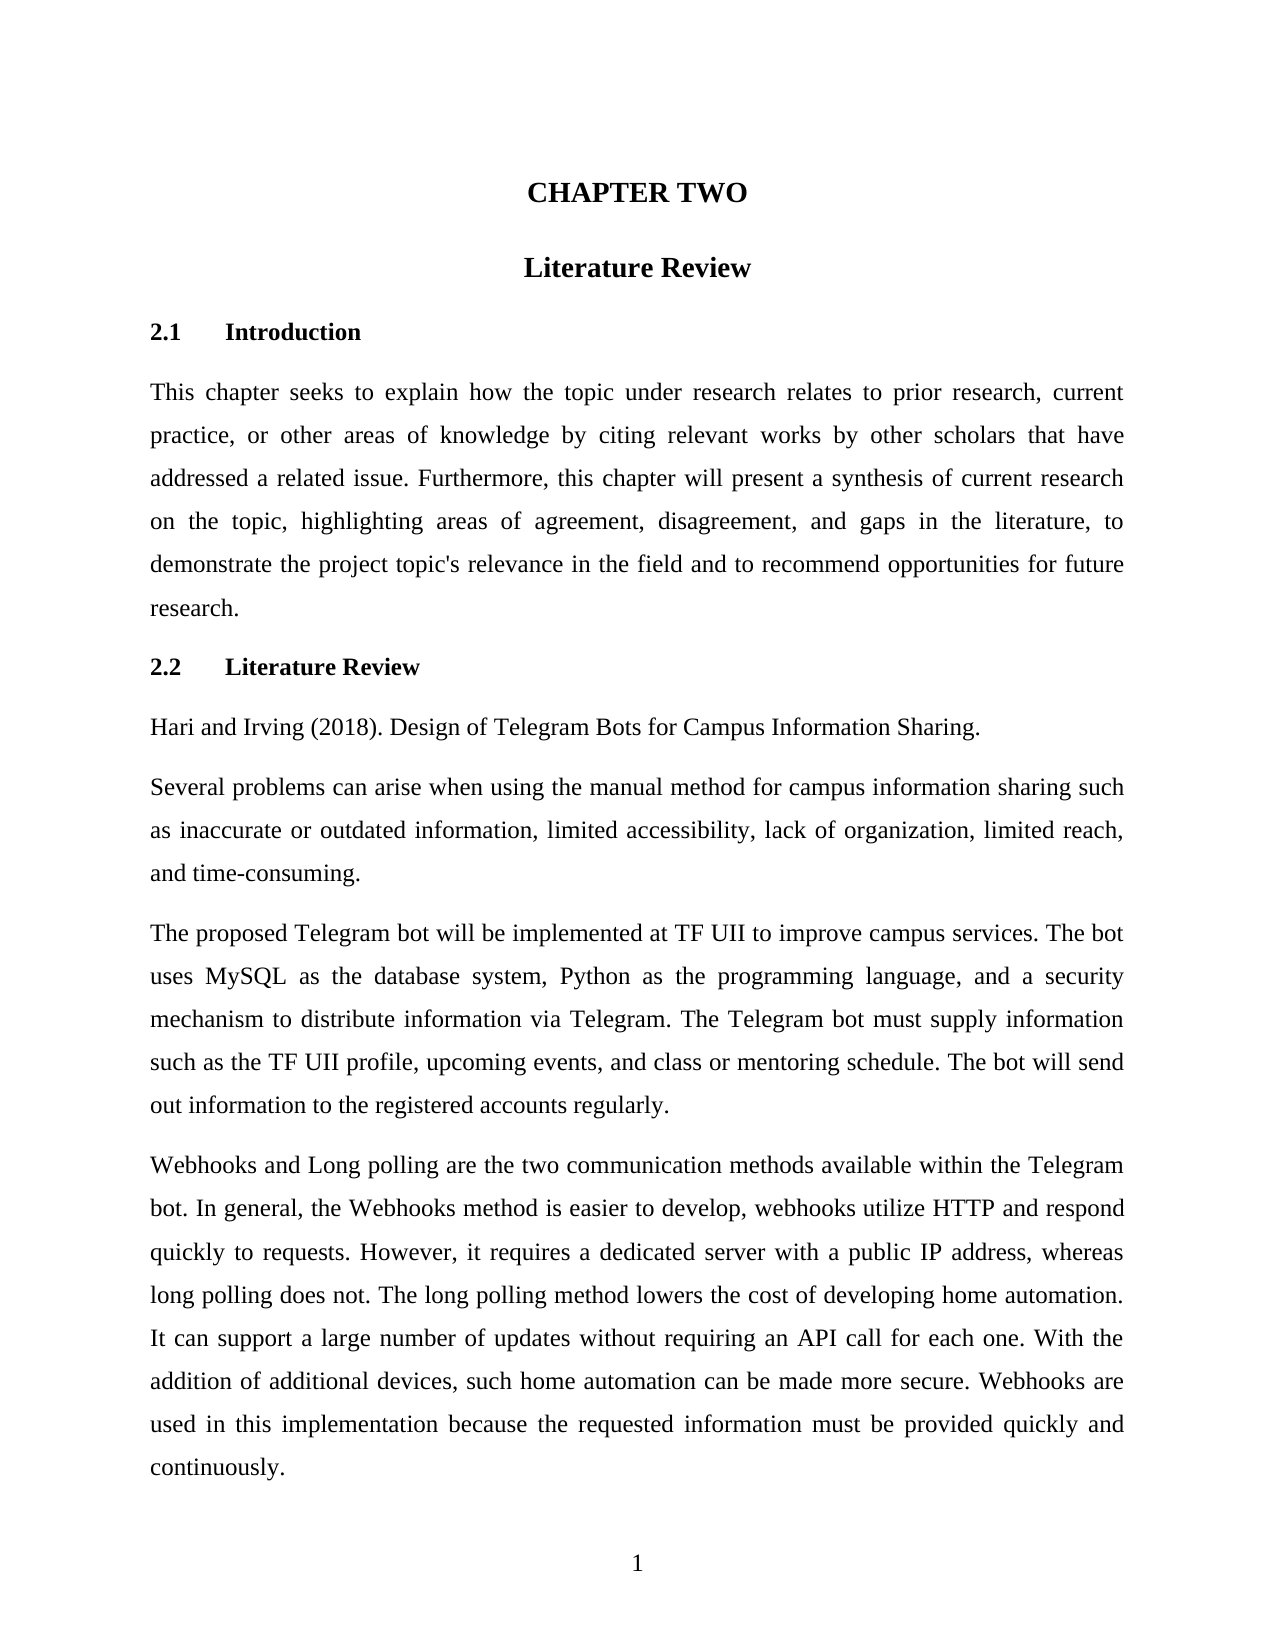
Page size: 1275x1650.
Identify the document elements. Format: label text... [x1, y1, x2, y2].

text Hari and Irving (2018). Design of Telegram Bots for Campus Information Sharing. [150, 712, 1125, 741]
text CHAPTER TWO [150, 175, 1125, 208]
text 2.2 Literature Review [150, 652, 1125, 681]
text The proposed Telegram bot will be implemented at TF UII to improve campus services. The bot uses MySQL as the database system, Python as the programming language, and a security mechanism to distribute information via Telegram. The Telegram bot must supply information such as the TF UII profile, upcoming events, and class or mentoring schedule. The bot will send out information to the registered accounts regularly. [150, 918, 1125, 1119]
text Several problems can arise when using the manual method for campus information sharing such as inaccurate or outdated information, limited accessibility, lack of organization, limited reach, and time-consuming. [150, 772, 1125, 887]
text This chapter seeks to explain how the topic under research relates to prior research, current practice, or other areas of knowledge by citing relevant works by other scholars that have addressed a related issue. Furthermore, this chapter will present a synthesis of current research on the topic, highlighting areas of agreement, disagreement, and gaps in the literature, to demonstrate the project topic's relevance in the field and to recommend opportunities for future research. [150, 377, 1125, 621]
text 2.1 Introduction [150, 317, 1125, 346]
text Webhooks and Long polling are the two communication methods available within the Telegram bot. In general, the Webhooks method is easier to develop, webhooks utilize HTTP and respond quickly to requests. However, it requires a dedicated server with a public IP address, whereas long polling does not. The long polling method lowers the cost of developing home automation. It can support a large number of updates without requiring an API call for each one. With the addition of additional devices, such home automation can be made more secure. Webhooks are used in this implementation because the requested information must be provided quickly and continuously. [150, 1150, 1125, 1481]
text Literature Review [150, 250, 1125, 284]
